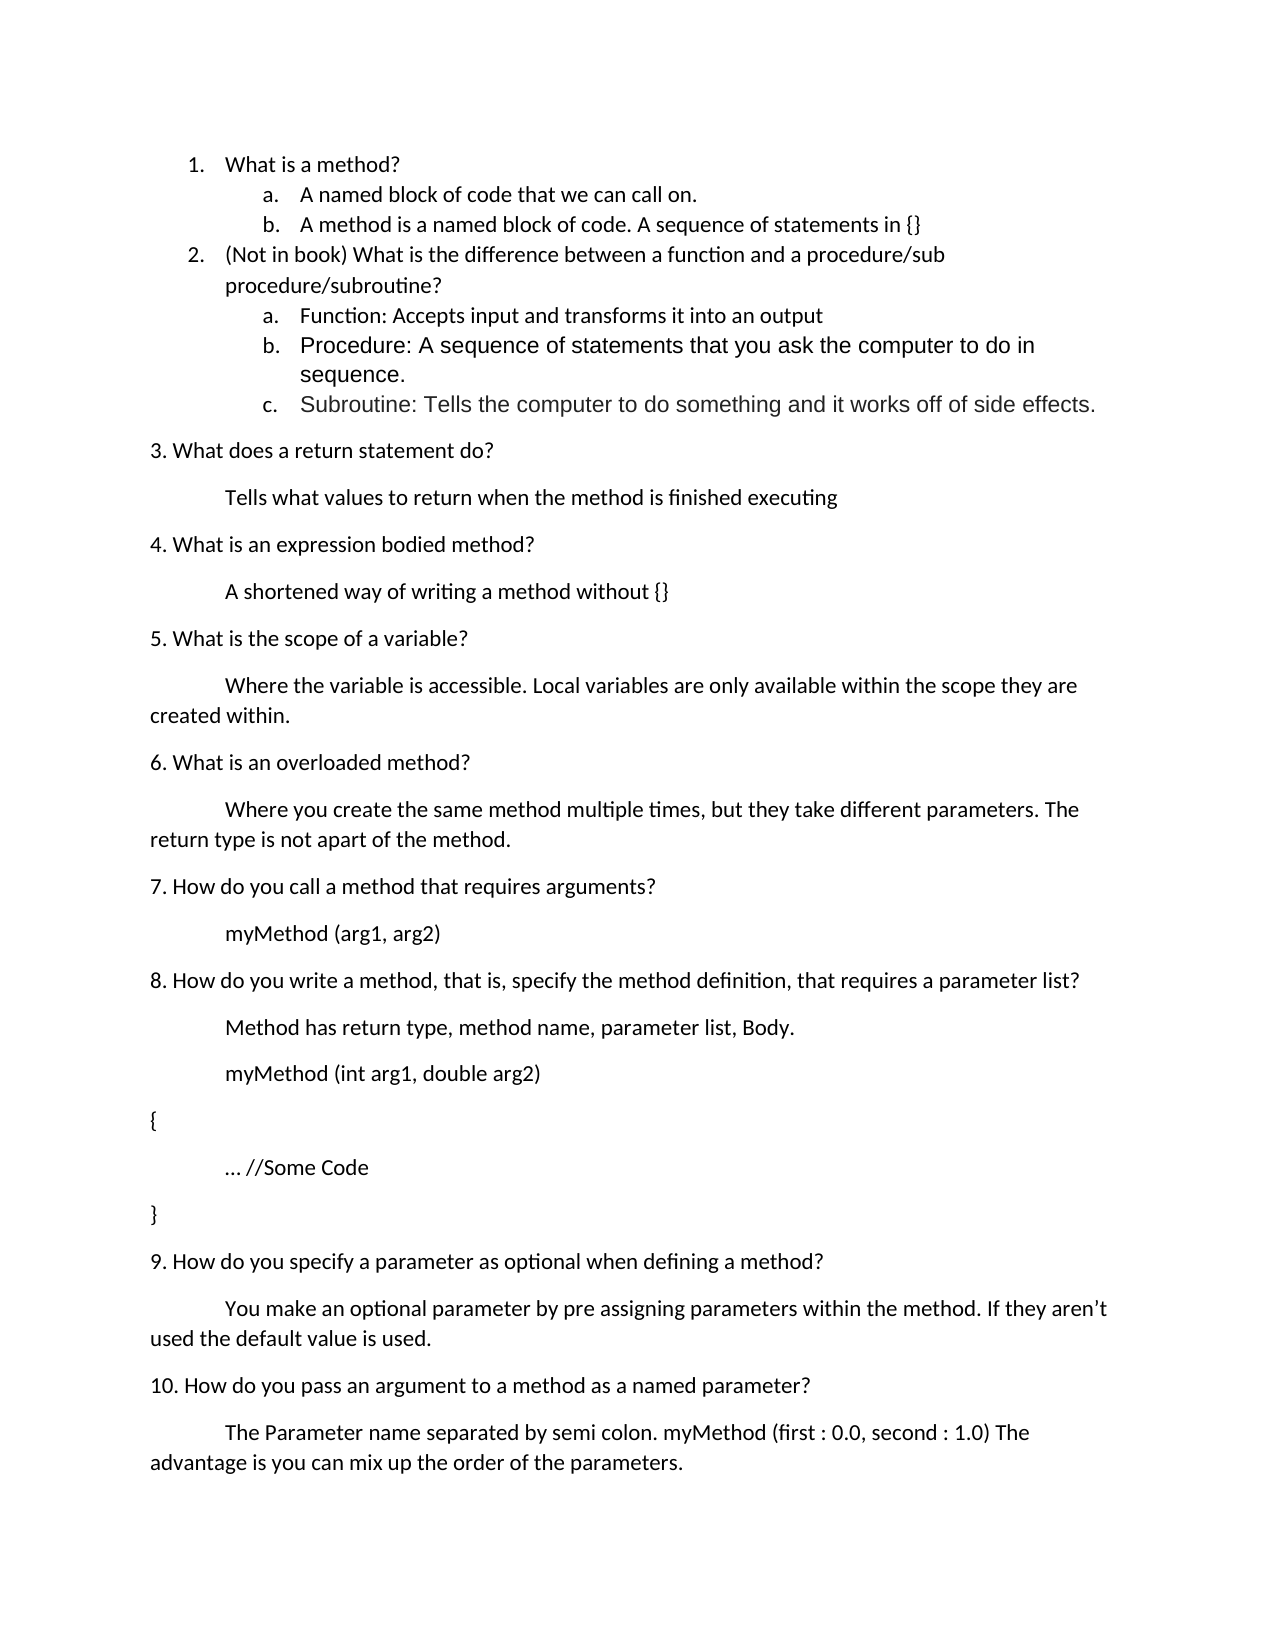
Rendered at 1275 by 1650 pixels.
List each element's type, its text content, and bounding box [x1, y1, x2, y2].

text 3. What does a return statement do? [150, 437, 1125, 465]
text You make an optional parameter by pre assigning parameters within the method. If they aren’t used the default value is used. [150, 1294, 1125, 1352]
text Where you create the same method multiple times, but they take different parameters. The return type is not apart of the method. [150, 795, 1125, 853]
text } [150, 1200, 1125, 1228]
text Tells what values to return when the method is finished executing [150, 483, 1125, 512]
text 6. What is an overloaded method? [150, 748, 1125, 776]
list (Not in book) What is the difference between a function and a procedure/sub procedure/subroutine? [187, 241, 1125, 299]
text 10. How do you pass an argument to a method as a named parameter? [150, 1371, 1125, 1399]
text 5. What is the scope of a variable? [150, 624, 1125, 652]
text myMethod (int arg1, double arg2) [150, 1059, 1125, 1088]
list A method is a named block of code. A sequence of statements in {} [262, 210, 1125, 238]
list Function: Accepts input and transforms it into an output [262, 301, 1125, 329]
text … //Some Code [150, 1153, 1125, 1181]
list Subroutine: Tells the computer to do something and it works off of side effects. [262, 390, 1125, 418]
text 9. How do you specify a parameter as optional when defining a method? [150, 1247, 1125, 1275]
text 8. How do you write a method, that is, specify the method definition, that requires a parameter list? [150, 966, 1125, 994]
text Where the variable is accessible. Local variables are only available within the scope they are created within. [150, 671, 1125, 729]
text { [150, 1106, 1125, 1134]
text The Parameter name separated by semi colon. myMethod (first : 0.0, second : 1.0) The advantage is you can mix up the order of the parameters. [150, 1418, 1125, 1476]
text 7. How do you call a method that requires arguments? [150, 872, 1125, 900]
text 4. What is an expression bodied method? [150, 530, 1125, 558]
list Procedure: A sequence of statements that you ask the computer to do in sequence. [262, 331, 1125, 388]
list What is a method? [187, 150, 1125, 178]
text A shortened way of writing a method without {} [150, 577, 1125, 605]
list A named block of code that we can call on. [262, 180, 1125, 208]
text myMethod (arg1, arg2) [150, 919, 1125, 947]
text Method has return type, method name, parameter list, Body. [150, 1013, 1125, 1041]
